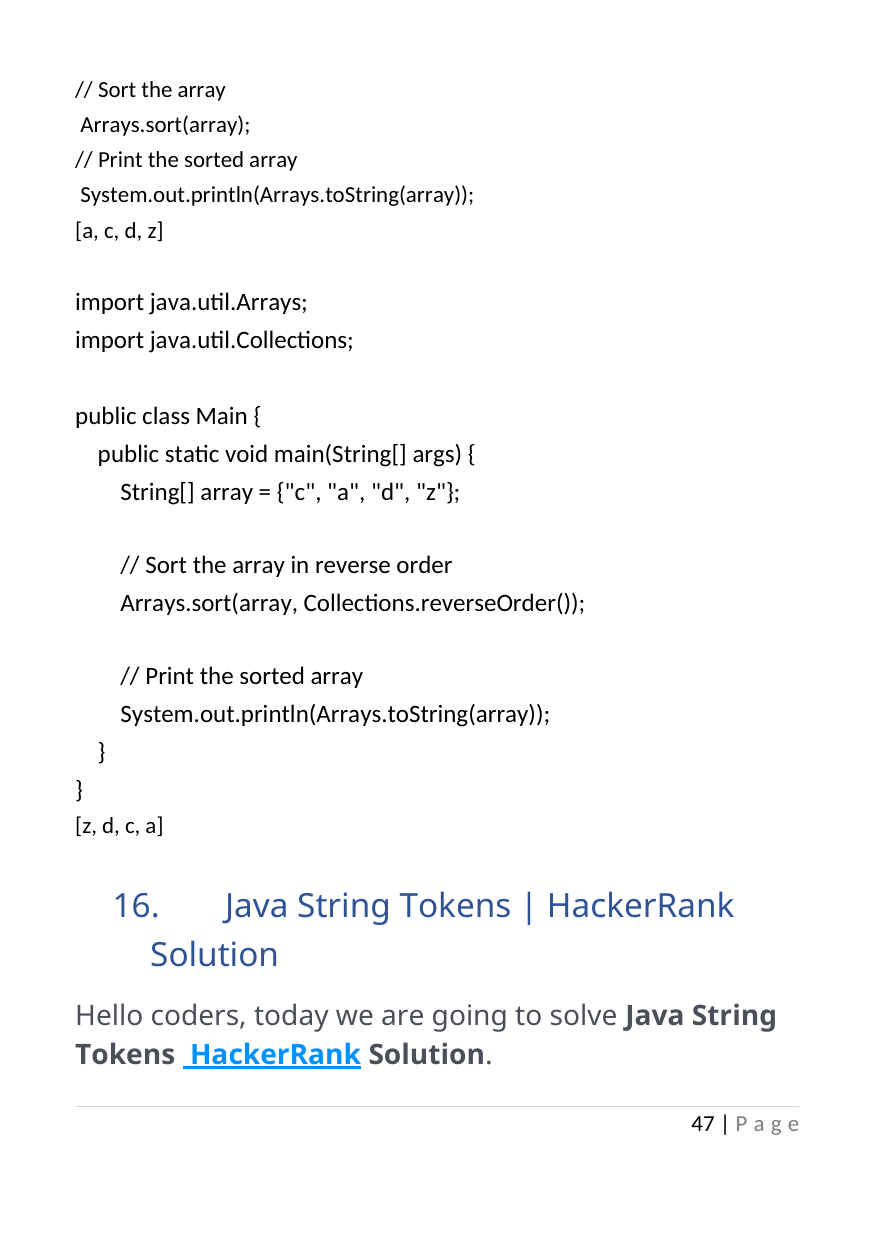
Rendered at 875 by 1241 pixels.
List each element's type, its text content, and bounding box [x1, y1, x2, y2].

text } [75, 774, 799, 804]
text // Print the sorted array [75, 145, 799, 173]
text [a, c, d, z] [75, 216, 799, 244]
text } [75, 736, 799, 766]
subtitle Java String Tokens | HackerRank Solution [112, 882, 799, 976]
text Hello coders, today we are going to solve Java String Tokens HackerRank Solution. [75, 996, 799, 1072]
text import java.util.Collections; [75, 324, 799, 355]
text public static void main(String[] args) { [75, 438, 799, 468]
text public class Main { [75, 400, 799, 431]
text Arrays.sort(array); [75, 110, 799, 138]
text Arrays.sort(array, Collections.reverseOrder()); [75, 587, 799, 617]
text System.out.println(Arrays.toString(array)); [75, 181, 799, 209]
text // Print the sorted array [75, 660, 799, 691]
text [z, d, c, a] [75, 812, 799, 840]
text // Sort the array in reverse order [75, 549, 799, 579]
text String[] array = {"c", "a", "d", "z"}; [75, 476, 799, 506]
text System.out.println(Arrays.toString(array)); [75, 698, 799, 728]
text import java.util.Arrays; [75, 286, 799, 317]
text // Sort the array [75, 75, 799, 103]
